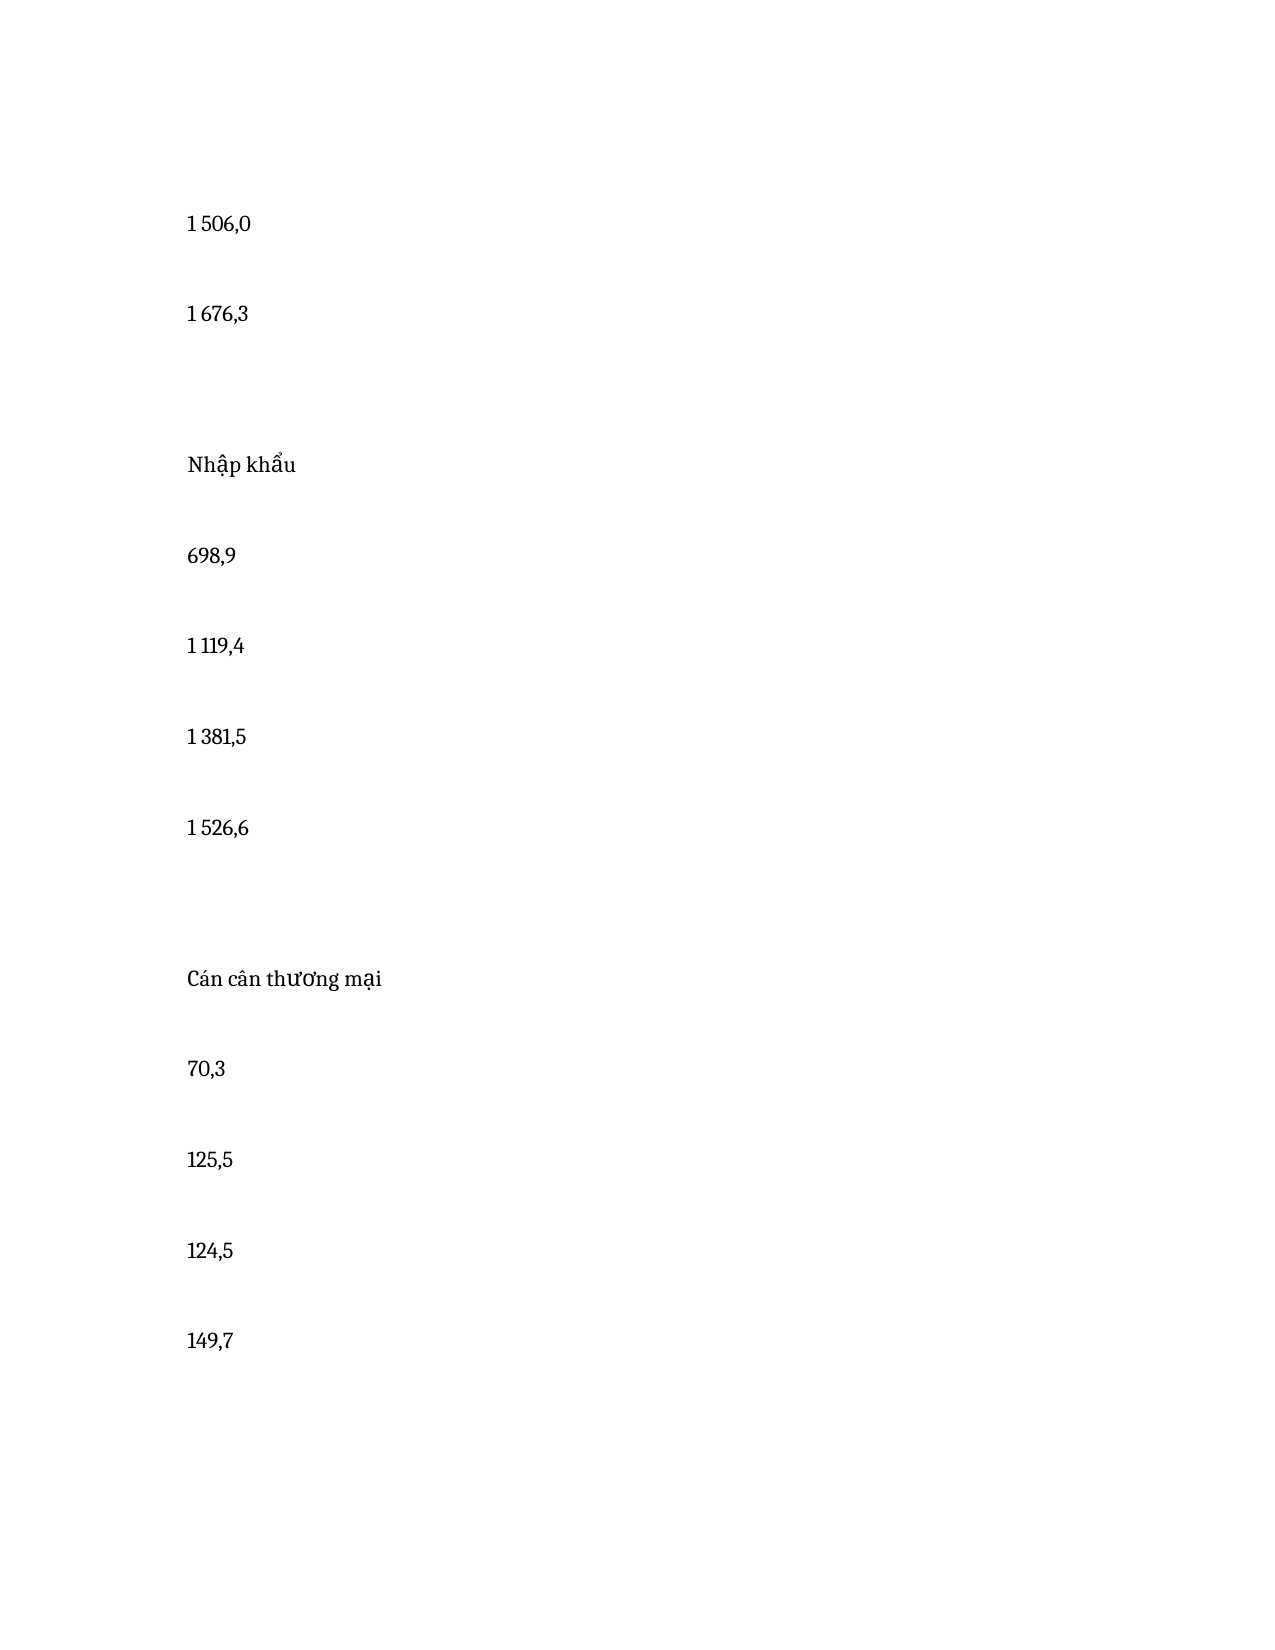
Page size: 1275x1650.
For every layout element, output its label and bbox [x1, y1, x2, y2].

text [187, 150, 1087, 1475]
